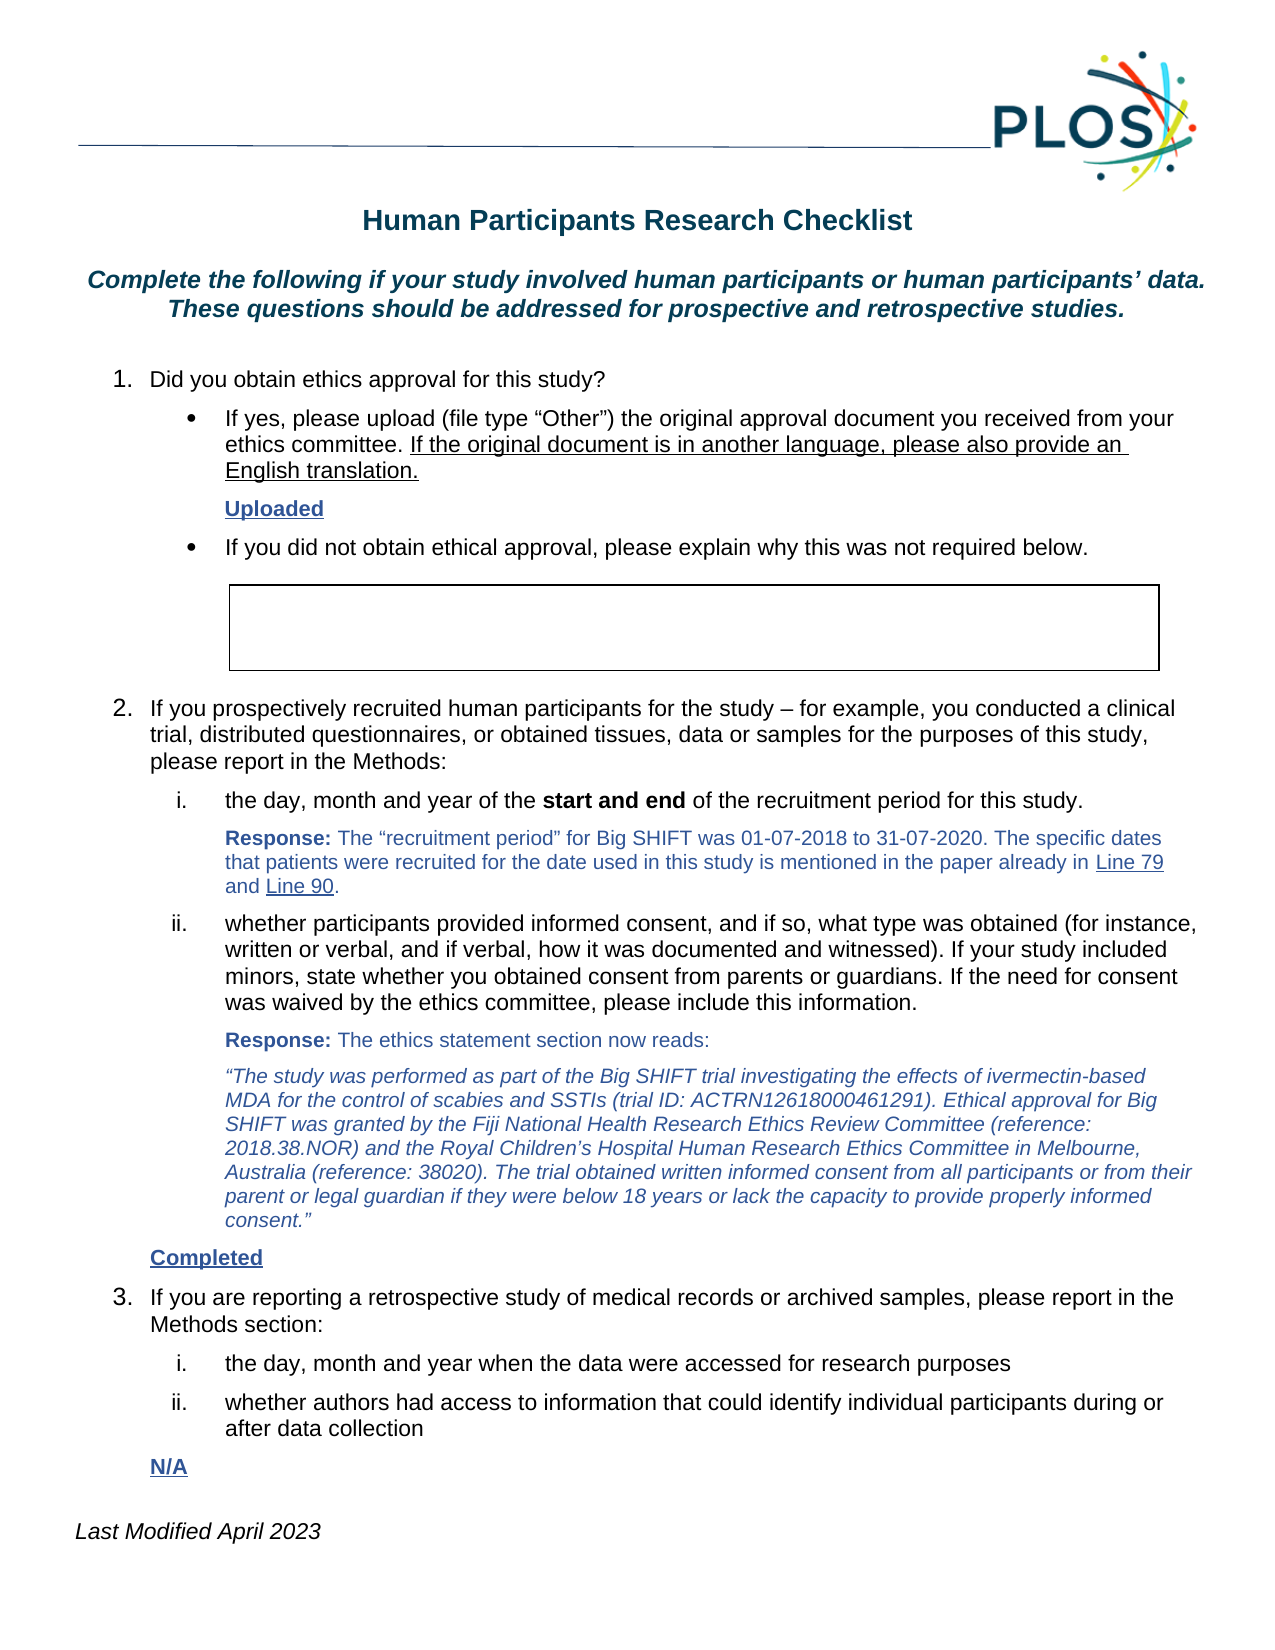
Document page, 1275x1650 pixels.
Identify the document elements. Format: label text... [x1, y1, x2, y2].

list Response: The “recruitment period” for Big SHIFT was 01-07-2018 to 31-07-2020. The specific dates that patients were recruited for the date used in this study is mentioned in the paper already in Line 79 and Line 90. [225, 826, 1200, 897]
text Human Participants Research Checklist [75, 202, 1200, 236]
list the day, month and year when the data were accessed for research purposes [187, 1350, 1200, 1376]
list “The study was performed as part of the Big SHIFT trial investigating the effects of ivermectin-based MDA for the control of scabies and SSTIs (trial ID: ACTRN12618000461291). Ethical approval for Big SHIFT was granted by the Fiji National Health Research Ethics Review Committee (reference: 2018.38.NOR) and the Royal Children’s Hospital Human Research Ethics Committee in Melbourne, Australia (reference: 38020). The trial obtained written informed consent from all participants or from their parent or legal guardian if they were below 18 years or lack the capacity to provide properly informed consent.” [225, 1064, 1200, 1232]
picture [989, 37, 1200, 203]
list If yes, please upload (file type “Other”) the original approval document you received from your ethics committee. If the original document is in another language, please also provide an English translation. [187, 405, 1200, 484]
list Uploaded [224, 496, 1200, 522]
list whether participants provided informed consent, and if so, what type was obtained (for instance, written or verbal, and if verbal, how it was documented and witnessed). If your study included minors, state whether you obtained consent from parents or guardians. If the need for consent was waived by the ethics committee, please include this information. [187, 910, 1200, 1015]
list Did you obtain ethics approval for this study? [112, 363, 1200, 392]
list If you are reporting a retrospective study of medical records or archived samples, please report in the Methods section: [112, 1282, 1200, 1337]
text Complete the following if your study involved human participants or human participants’ data. These questions should be addressed for prospective and retrospective studies. [75, 265, 1221, 322]
text N/A [112, 1454, 1200, 1479]
list Response: The ethics statement section now reads: [225, 1028, 1200, 1052]
text Completed [75, 1244, 1200, 1270]
list the day, month and year of the start and end of the recruitment period for this study. [187, 787, 1200, 813]
list whether authors had access to information that could identify individual participants during or after data collection [187, 1389, 1200, 1441]
list If you prospectively recruited human participants for the study – for example, you conducted a clinical trial, distributed questionnaires, or obtained tissues, data or samples for the purposes of this study, please report in the Methods: [112, 573, 1200, 774]
list If you did not obtain ethical approval, please explain why this was not required below. [187, 534, 1200, 560]
